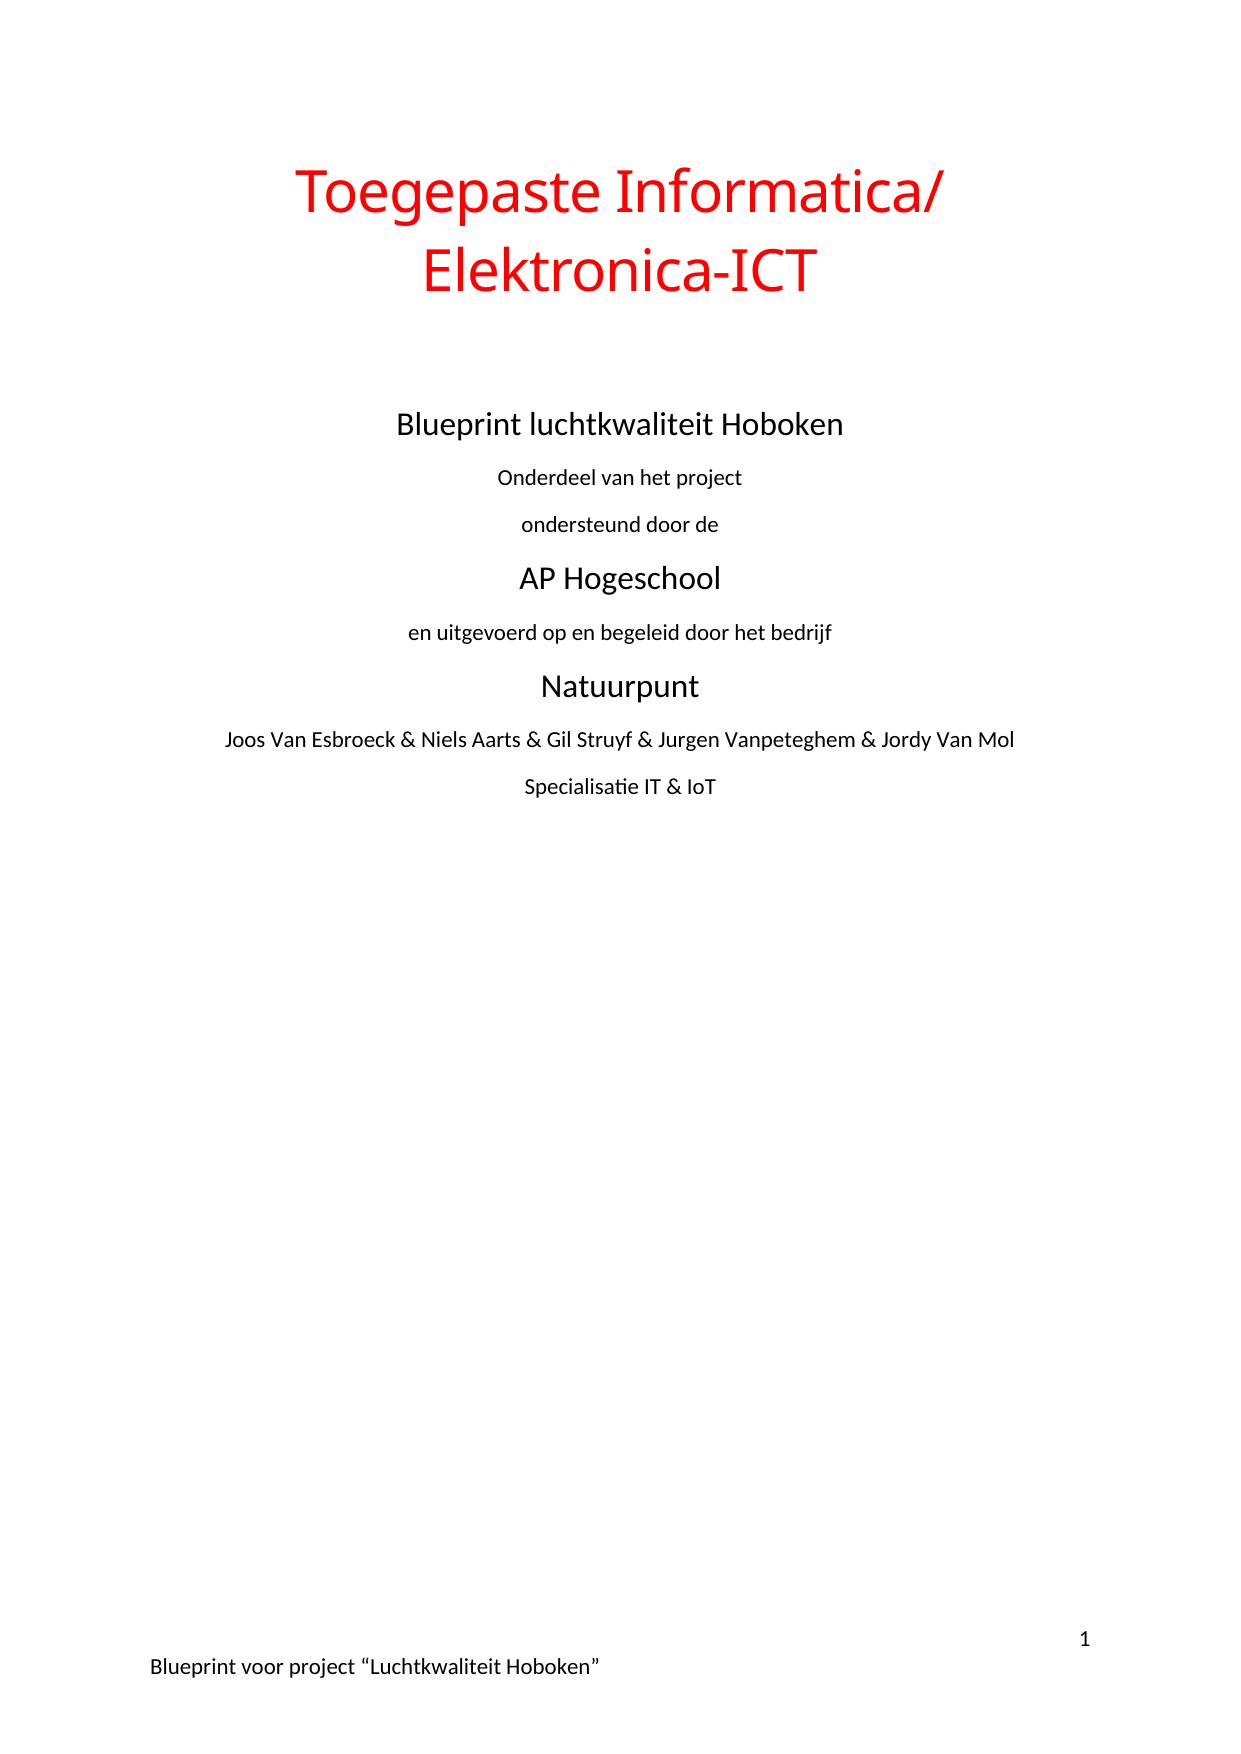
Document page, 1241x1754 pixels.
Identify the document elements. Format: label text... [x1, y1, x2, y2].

text AP Hogeschool [150, 557, 1090, 598]
text ondersteund door de [150, 510, 1090, 538]
text Joos Van Esbroeck & Niels Aarts & Gil Struyf & Jurgen Vanpeteghem & Jordy Van Mol [150, 725, 1090, 753]
text Blueprint luchtkwaliteit Hoboken [150, 403, 1090, 443]
text Onderdeel van het project [150, 463, 1090, 491]
text en uitgevoerd op en begeleid door het bedrijf [150, 618, 1090, 646]
text Natuurpunt [150, 664, 1090, 705]
text Specialisatie IT & IoT [150, 772, 1090, 800]
title Toegepaste Informatica/ Elektronica-ICT [150, 150, 1090, 309]
